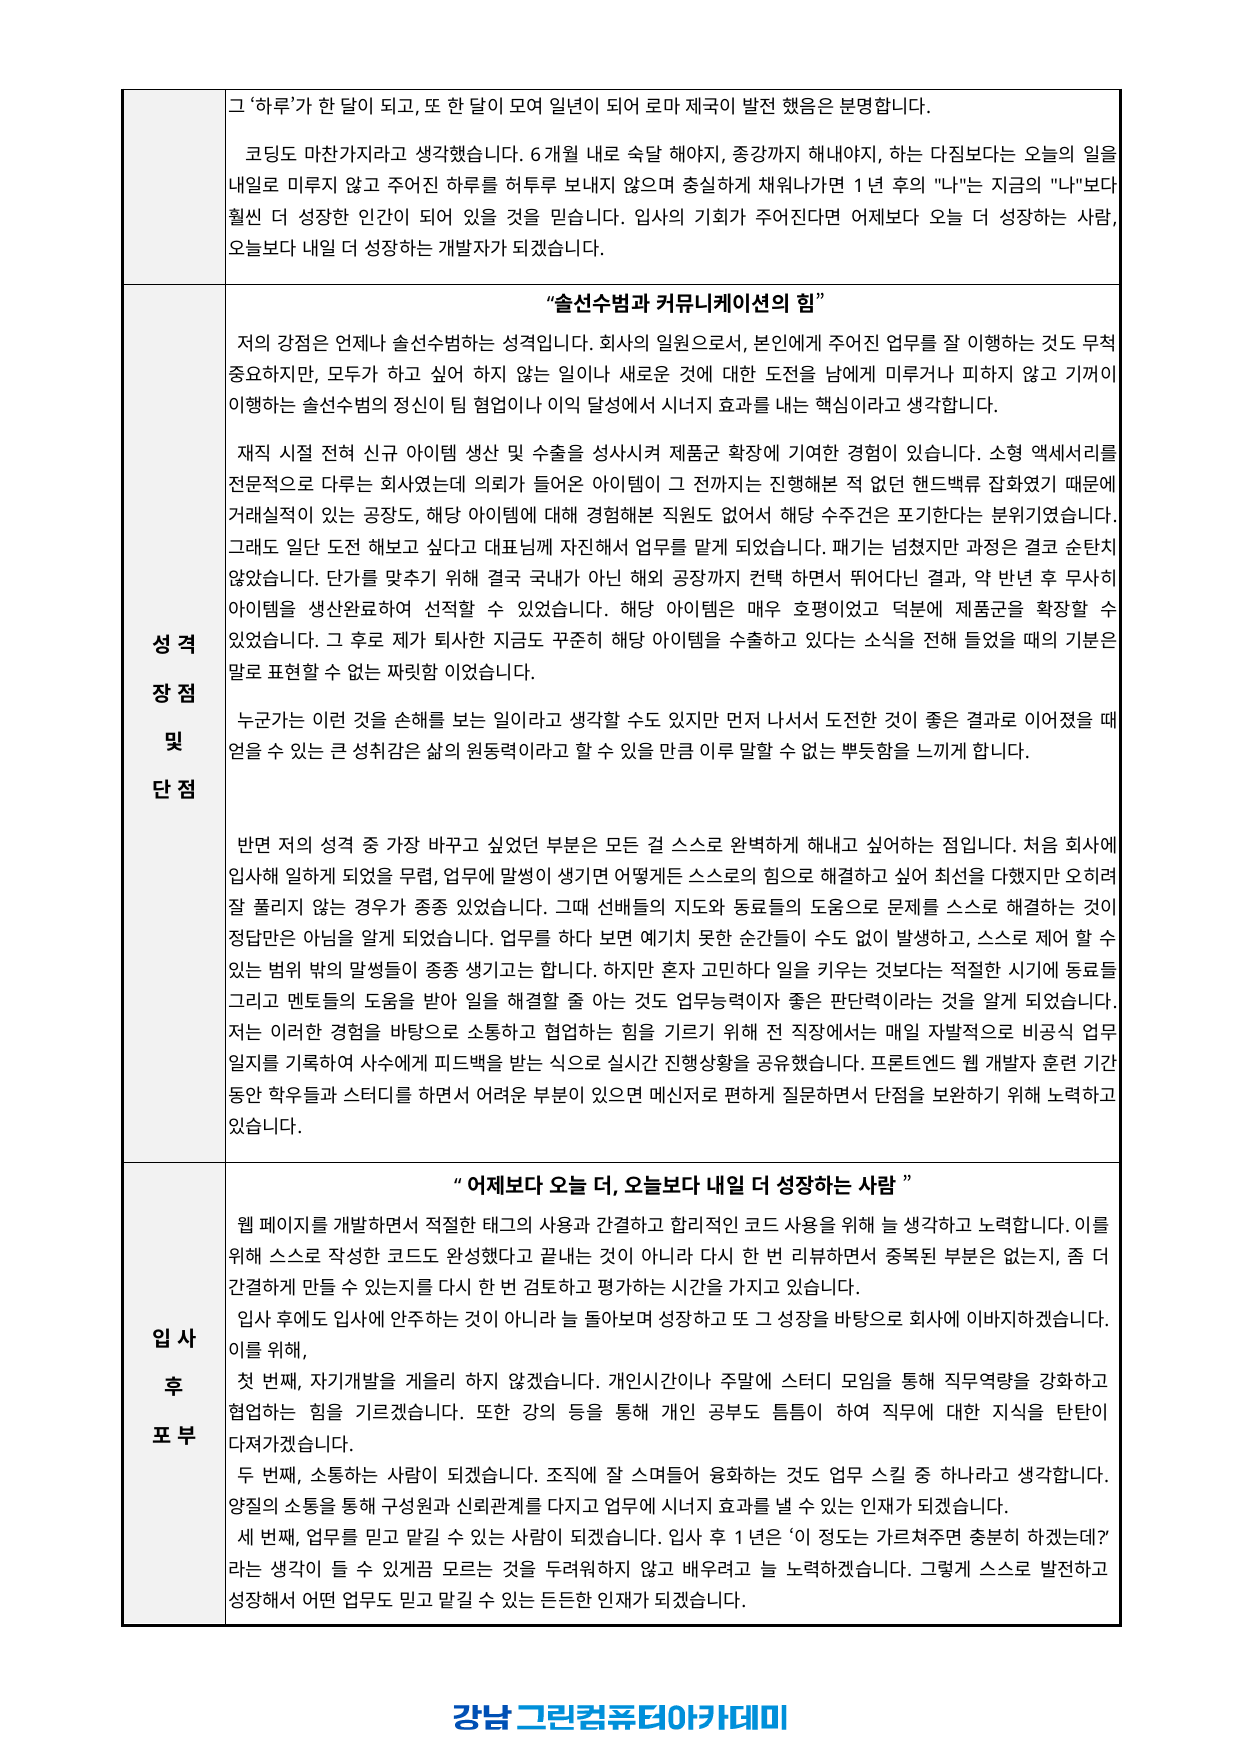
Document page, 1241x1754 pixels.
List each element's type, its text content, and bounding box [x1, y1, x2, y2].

table_cell “솔선수범과 커뮤니케이션의 힘” 저의 강점은 언제나 솔선수범하는 성격입니다. 회사의 일원으로서, 본인에게 주어진 업무를 잘 이행하는 것도 무척 중요하지만, 모두가 하고 싶어 하지 않는 일이나 새로운 것에 대한 도전을 남에게 미루거나 피하지 않고 기꺼이 이행하는 솔선수범의 정신이 팀 혐업이나 이익 달성에서 시너지 효과를 내는 핵심이라고 생각합니다. 재직 시절 전혀 신규 아이템 생산 및 수출을 성사시켜 제품군 확장에 기여한 경험이 있습니다. 소형 액세서리를 전문적으로 다루는 회사였는데 의뢰가 들어온 아이템이 그 전까지는 진행해본 적 없던 핸드백류 잡화였기 때문에 거래실적이 있는 공장도, 해당 아이템에 대해 경험해본 직원도 없어서 해당 수주건은 포기한다는 분위기였습니다. 그래도 일단 도전 해보고 싶다고 대표님께 자진해서 업무를 맡게 되었습니다. 패기는 넘쳤지만 과정은 결코 순탄치 않았습니다. 단가를 맞추기 위해 결국 국내가 아닌 해외 공장까지 컨택 하면서 뛰어다닌 결과, 약 반년 후 무사히 아이템을 생산완료하여 선적할 수 있었습니다. 해당 아이템은 매우 호평이었고 덕분에 제품군을 확장할 수 있었습니다. 그 후로 제가 퇴사한 지금도 꾸준히 해당 아이템을 수출하고 있다는 소식을 전해 들었을 때의 기분은 말로 표현할 수 없는 짜릿함 이었습니다. 누군가는 이런 것을 손해를 보는 일이라고 생각할 수도 있지만 먼저 나서서 도전한 것이 좋은 결과로 이어졌을 때 얻을 수 있는 큰 성취감은 삶의 원동력이라고 할 수 있을 만큼 이루 말할 수 없는 뿌듯함을 느끼게 합니다. 반면 저의 성격 중 가장 바꾸고 싶었던 부분은 모든 걸 스스로 완벽하게 해내고 싶어하는 점입니다. 처음 회사에 입사해 일하게 되었을 무렵, 업무에 말썽이 생기면 어떻게든 스스로의 힘으로 해결하고 싶어 최선을 다했지만 오히려 잘 풀리지 않는 경우가 종종 있었습니다. 그때 선배들의 지도와 동료들의 도움으로 문제를 스스로 해결하는 것이 정답만은 아님을 알게 되었습니다. 업무를 하다 보면 예기치 못한 순간들이 수도 없이 발생하고, 스스로 제어 할 수 있는 범위 밖의 말썽들이 종종 생기고는 합니다. 하지만 혼자 고민하다 일을 키우는 것보다는 적절한 시기에 동료들 그리고 멘토들의 도움을 받아 일을 해결할 줄 아는 것도 업무능력이자 좋은 판단력이라는 것을 알게 되었습니다. 저는 이러한 경험을 바탕으로 소통하고 협업하는 힘을 기르기 위해 전 직장에서는 매일 자발적으로 비공식 업무 일지를 기록하여 사수에게 피드백을 받는 식으로 실시간 진행상황을 공유했습니다. 프론트엔드 웹 개발자 훈련 기간 동안 학우들과 스터디를 하면서 어려운 부분이 있으면 메신저로 편하게 질문하면서 단점을 보완하기 위해 노력하고 있습니다. [226, 285, 1119, 1162]
picture [453, 1705, 588, 1730]
picture [553, 1705, 568, 1716]
picture [694, 1705, 718, 1730]
picture [725, 1705, 730, 1730]
table_cell “ 어제보다 오늘 더, 오늘보다 내일 더 성장하는 사람 ” 웹 페이지를 개발하면서 적절한 태그의 사용과 간결하고 합리적인 코드 사용을 위해 늘 생각하고 노력합니다. 이를 위해 스스로 작성한 코드도 완성했다고 끝내는 것이 아니라 다시 한 번 리뷰하면서 중복된 부분은 없는지, 좀 더 간결하게 만들 수 있는지를 다시 한 번 검토하고 평가하는 시간을 가지고 있습니다. 입사 후에도 입사에 안주하는 것이 아니라 늘 돌아보며 성장하고 또 그 성장을 바탕으로 회사에 이바지하겠습니다. 이를 위해, 첫 번째, 자기개발을 게을리 하지 않겠습니다. 개인시간이나 주말에 스터디 모임을 통해 직무역량을 강화하고 협업하는 힘을 기르겠습니다. 또한 강의 등을 통해 개인 공부도 틈틈이 하여 직무에 대한 지식을 탄탄이 다져가겠습니다. 두 번째, 소통하는 사람이 되겠습니다. 조직에 잘 스며들어 융화하는 것도 업무 스킬 중 하나라고 생각합니다. 양질의 소통을 통해 구성원과 신뢰관계를 다지고 업무에 시너지 효과를 낼 수 있는 인재가 되겠습니다. 세 번째, 업무를 믿고 맡길 수 있는 사람이 되겠습니다. 입사 후 1년은 ‘이 정도는 가르쳐주면 충분히 하겠는데?’ 라는 생각이 들 수 있게끔 모르는 것을 두려워하지 않고 배우려고 늘 노력하겠습니다. 그렇게 스스로 발전하고 성장해서 어떤 업무도 믿고 맡길 수 있는 든든한 인재가 되겠습니다. [226, 1163, 1119, 1623]
picture [758, 1705, 781, 1730]
picture [681, 1705, 688, 1730]
picture [585, 1714, 599, 1720]
picture [734, 1726, 746, 1730]
picture [666, 1705, 672, 1730]
picture [605, 1705, 659, 1730]
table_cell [124, 90, 225, 284]
table_cell 성 격 장 점 및 단 점 [124, 285, 225, 1162]
table_cell 입 사 후 포 부 [124, 1163, 225, 1623]
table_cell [226, 90, 1119, 284]
picture [646, 1718, 659, 1724]
picture [646, 1705, 659, 1716]
picture [674, 1710, 679, 1724]
picture [737, 1705, 746, 1724]
